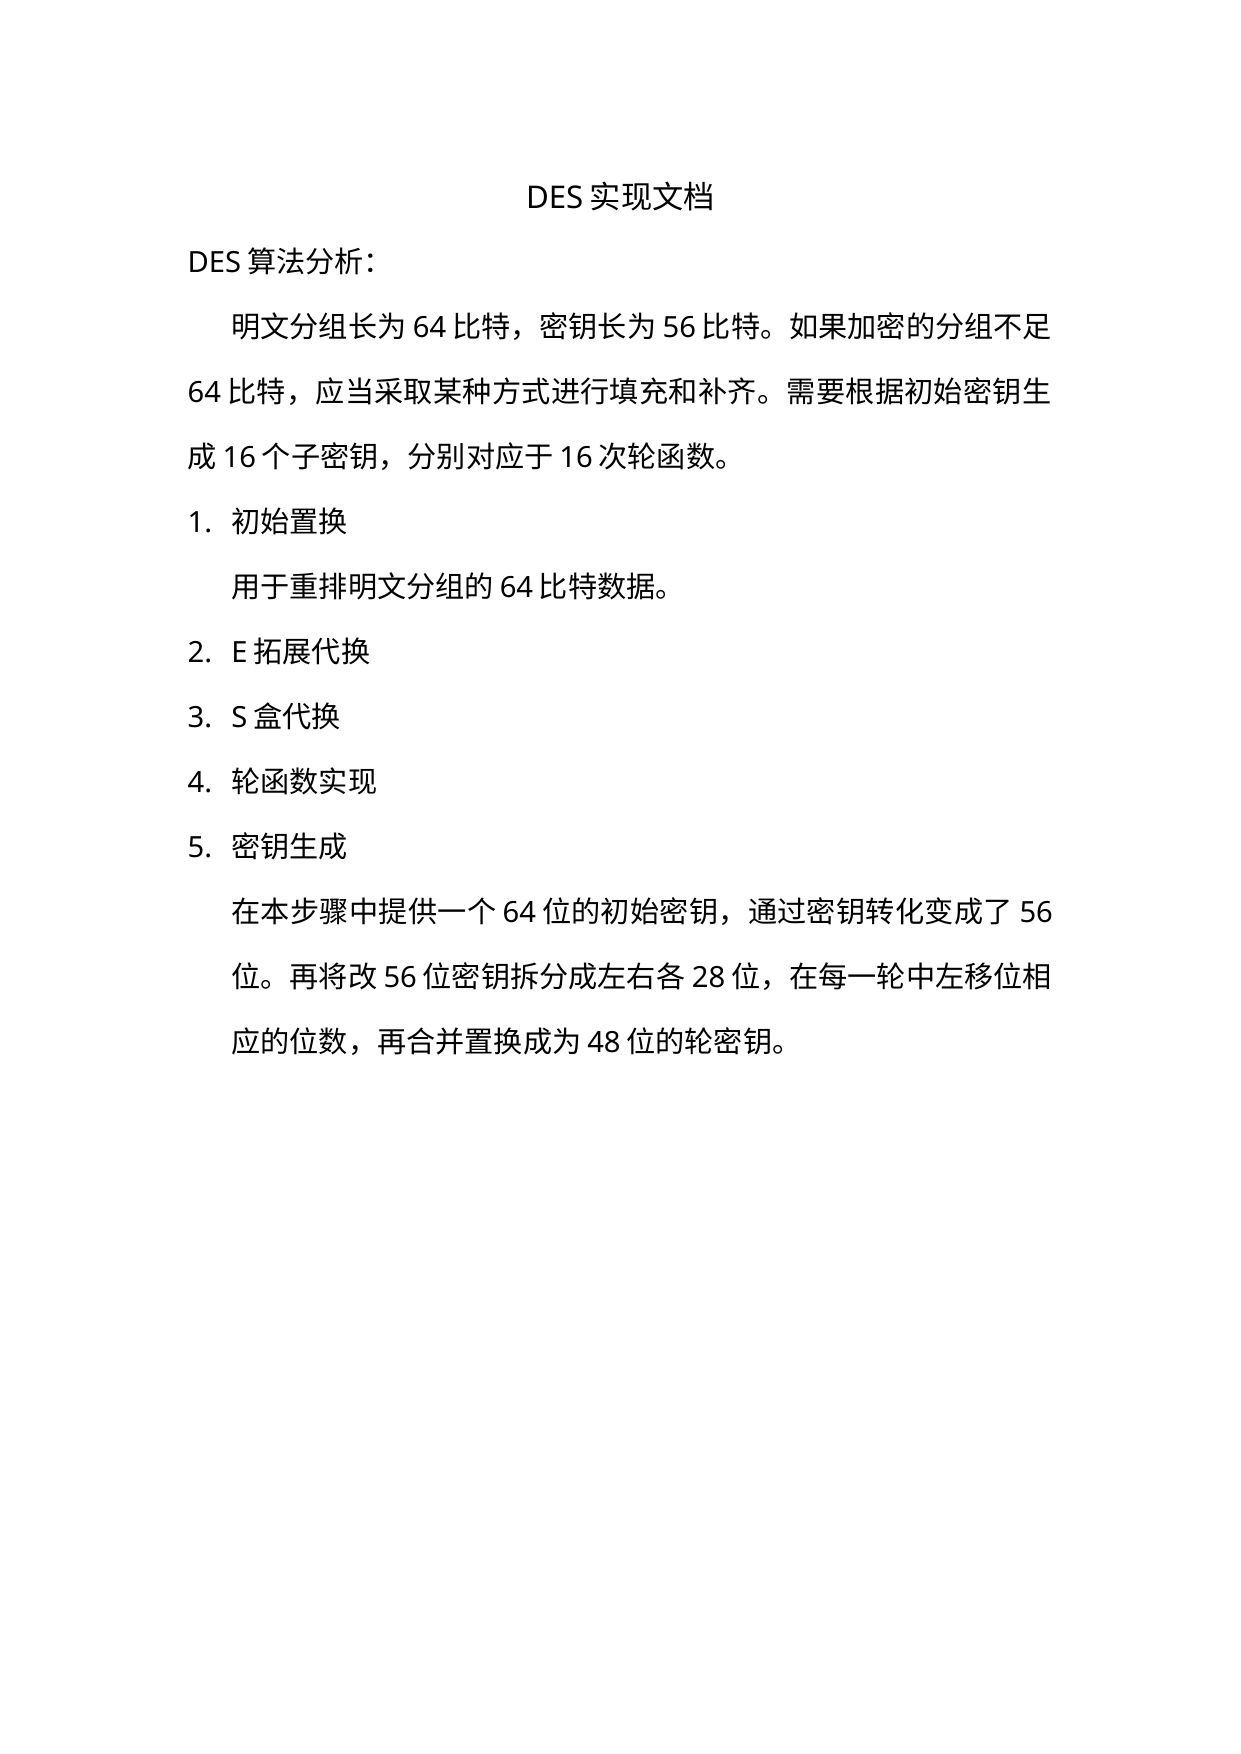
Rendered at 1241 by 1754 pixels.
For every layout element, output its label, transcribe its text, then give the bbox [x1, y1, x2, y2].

text DES算法分析： [187, 227, 1053, 292]
list 在本步骤中提供一个64位的初始密钥，通过密钥转化变成了56位。再将改56位密钥拆分成左右各28位，在每一轮中左移位相应的位数，再合并置换成为48位的轮密钥。 [231, 877, 1053, 1072]
text DES实现文档 [187, 162, 1053, 227]
list 密钥生成 [187, 812, 1053, 877]
list 轮函数实现 [187, 747, 1053, 812]
list 初始置换 [187, 487, 1053, 552]
list 用于重排明文分组的64比特数据。 [231, 552, 1053, 617]
list S盒代换 [187, 682, 1053, 747]
list E拓展代换 [187, 617, 1053, 682]
text 明文分组长为64比特，密钥长为56比特。如果加密的分组不足64比特，应当采取某种方式进行填充和补齐。需要根据初始密钥生成16个子密钥，分别对应于16次轮函数。 [187, 292, 1053, 487]
